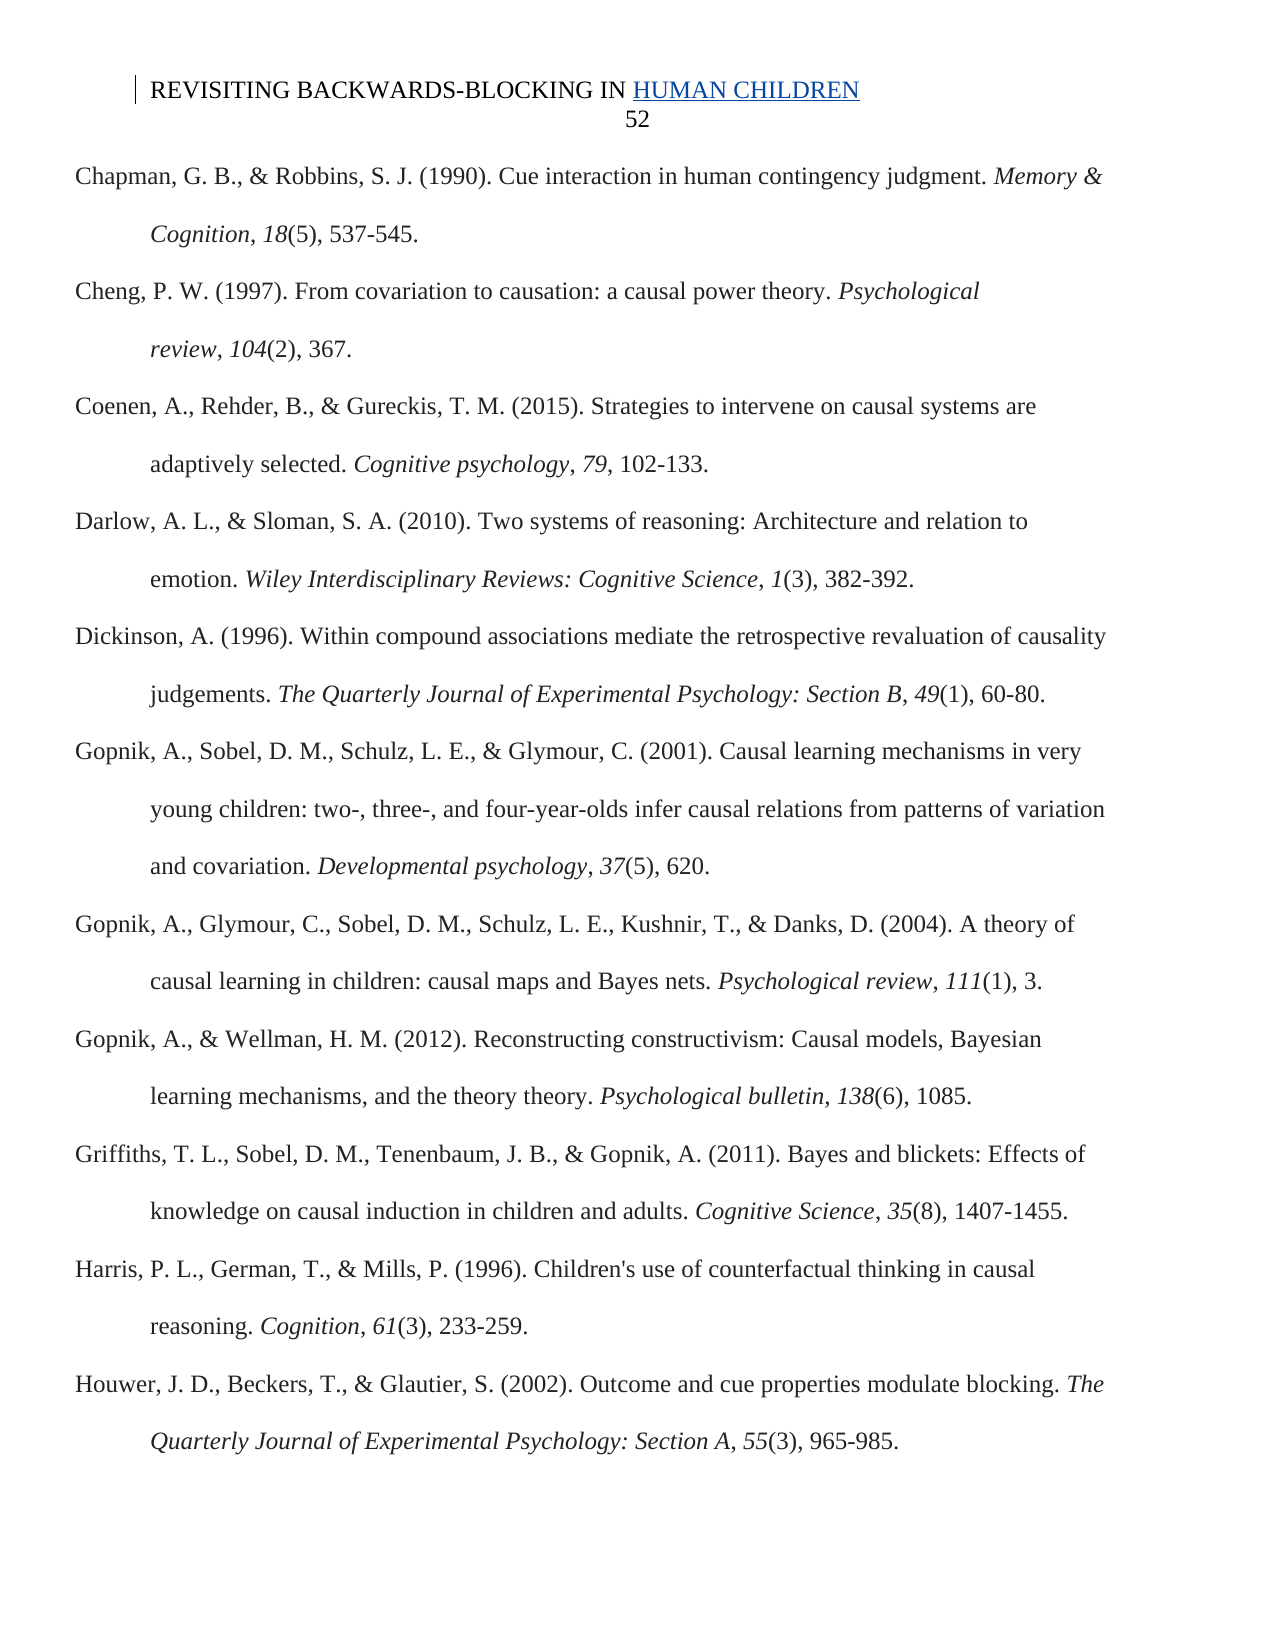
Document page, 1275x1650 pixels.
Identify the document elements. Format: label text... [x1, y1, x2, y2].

text Gopnik, A., Glymour, C., Sobel, D. M., Schulz, L. E., Kushnir, T., & Danks, D. (2004). A theory of causal learning in children: causal maps and Bayes nets. Psychological review, 111(1), 3. [75, 909, 1125, 995]
text Gopnik, A., & Wellman, H. M. (2012). Reconstructing constructivism: Causal models, Bayesian learning mechanisms, and the theory theory. Psychological bulletin, 138(6), 1085. [75, 1024, 1125, 1110]
text Harris, P. L., German, T., & Mills, P. (1996). Children's use of counterfactual thinking in causal reasoning. Cognition, 61(3), 233-259. [75, 1254, 1125, 1340]
text Coenen, A., Rehder, B., & Gureckis, T. M. (2015). Strategies to intervene on causal systems are adaptively selected. Cognitive psychology, 79, 102-133. [75, 391, 1125, 477]
text Cheng, P. W. (1997). From covariation to causation: a causal power theory. Psychological review, 104(2), 367. [75, 276, 1125, 362]
text Chapman, G. B., & Robbins, S. J. (1990). Cue interaction in human contingency judgment. Memory & Cognition, 18(5), 537-545. [75, 161, 1125, 247]
text Griffiths, T. L., Sobel, D. M., Tenenbaum, J. B., & Gopnik, A. (2011). Bayes and blickets: Effects of knowledge on causal induction in children and adults. Cognitive Science, 35(8), 1407-1455. [75, 1139, 1125, 1225]
text Houwer, J. D., Beckers, T., & Glautier, S. (2002). Outcome and cue properties modulate blocking. The Quarterly Journal of Experimental Psychology: Section A, 55(3), 965-985. [75, 1369, 1125, 1455]
text Dickinson, A. (1996). Within compound associations mediate the retrospective revaluation of causality judgements. The Quarterly Journal of Experimental Psychology: Section B, 49(1), 60-80. [75, 621, 1125, 707]
text Gopnik, A., Sobel, D. M., Schulz, L. E., & Glymour, C. (2001). Causal learning mechanisms in very young children: two-, three-, and four-year-olds infer causal relations from patterns of variation and covariation. Developmental psychology, 37(5), 620. [75, 736, 1125, 880]
text Darlow, A. L., & Sloman, S. A. (2010). Two systems of reasoning: Architecture and relation to emotion. Wiley Interdisciplinary Reviews: Cognitive Science, 1(3), 382-392. [75, 506, 1125, 592]
